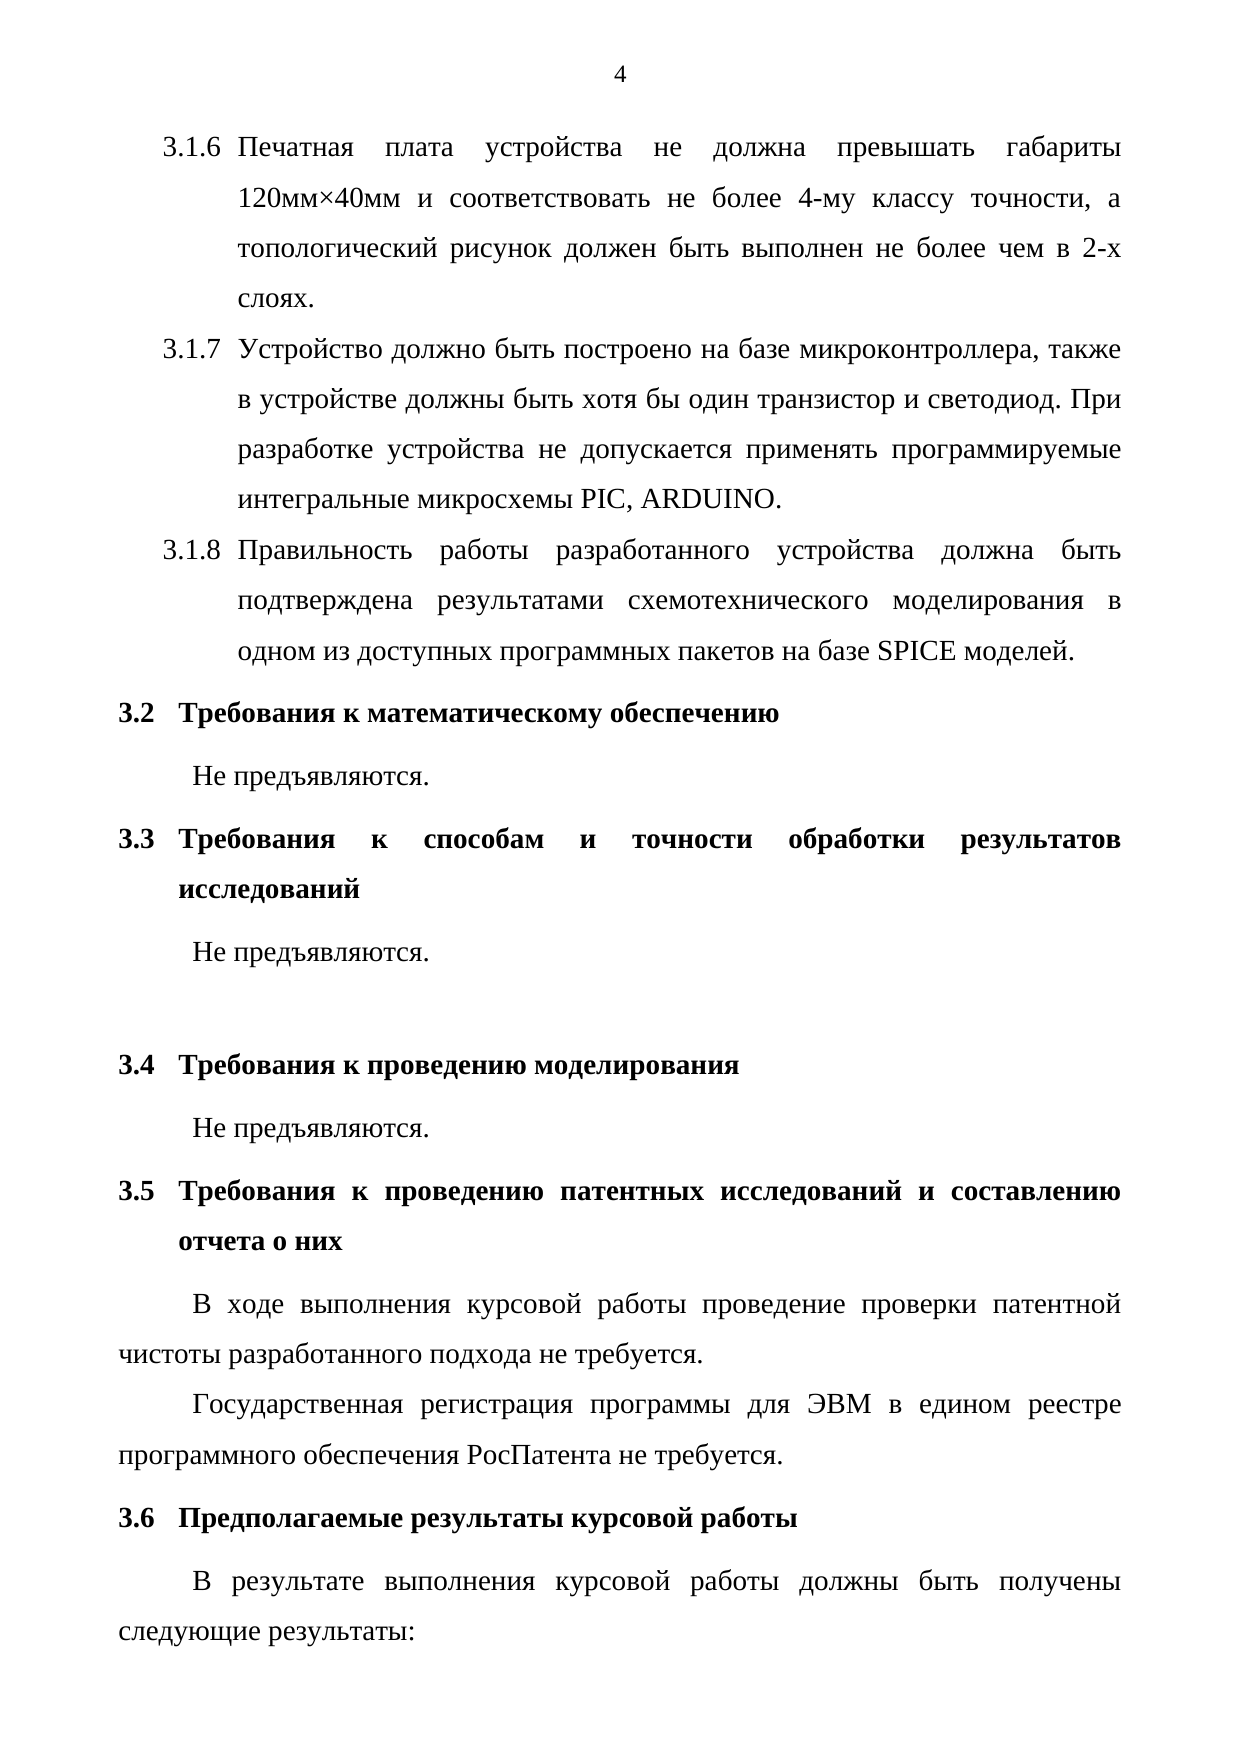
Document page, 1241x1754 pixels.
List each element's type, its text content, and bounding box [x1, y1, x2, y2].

text Не предъявляются. [118, 934, 1122, 968]
subtitle Правильность работы разработанного устройства должна быть подтверждена результатами схемотехнического моделирования в одном из доступных программных пакетов на базе SPICE моделей. [162, 532, 1122, 666]
subtitle Требования к математическому обеспечению [118, 695, 1122, 729]
text В ходе выполнения курсовой работы проведение проверки патентной чистоты разработанного подхода не требуется. [118, 1286, 1122, 1370]
subtitle Предполагаемые результаты курсовой работы [118, 1500, 1122, 1533]
subtitle Требования к проведению моделирования [118, 1047, 1122, 1081]
text Не предъявляются. [118, 758, 1122, 792]
subtitle Печатная плата устройства не должна превышать габариты 120мм×40мм и соответствовать не более 4-му классу точности, а топологический рисунок должен быть выполнен не более чем в 2-х слоях. [162, 129, 1122, 314]
text Государственная регистрация программы для ЭВМ в едином реестре программного обеспечения РосПатента не требуется. [118, 1387, 1122, 1471]
subtitle Требования к способам и точности обработки результатов исследований [118, 821, 1122, 905]
text В результате выполнения курсовой работы должны быть получены следующие результаты: [118, 1563, 1122, 1646]
text Не предъявляются. [118, 1110, 1122, 1144]
subtitle Требования к проведению патентных исследований и составлению отчета о них [118, 1173, 1122, 1257]
subtitle Устройство должно быть построено на базе микроконтроллера, также в устройстве должны быть хотя бы один транзистор и светодиод. При разработке устройства не допускается применять программируемые интегральные микросхемы PIC, ARDUINO. [162, 331, 1122, 515]
